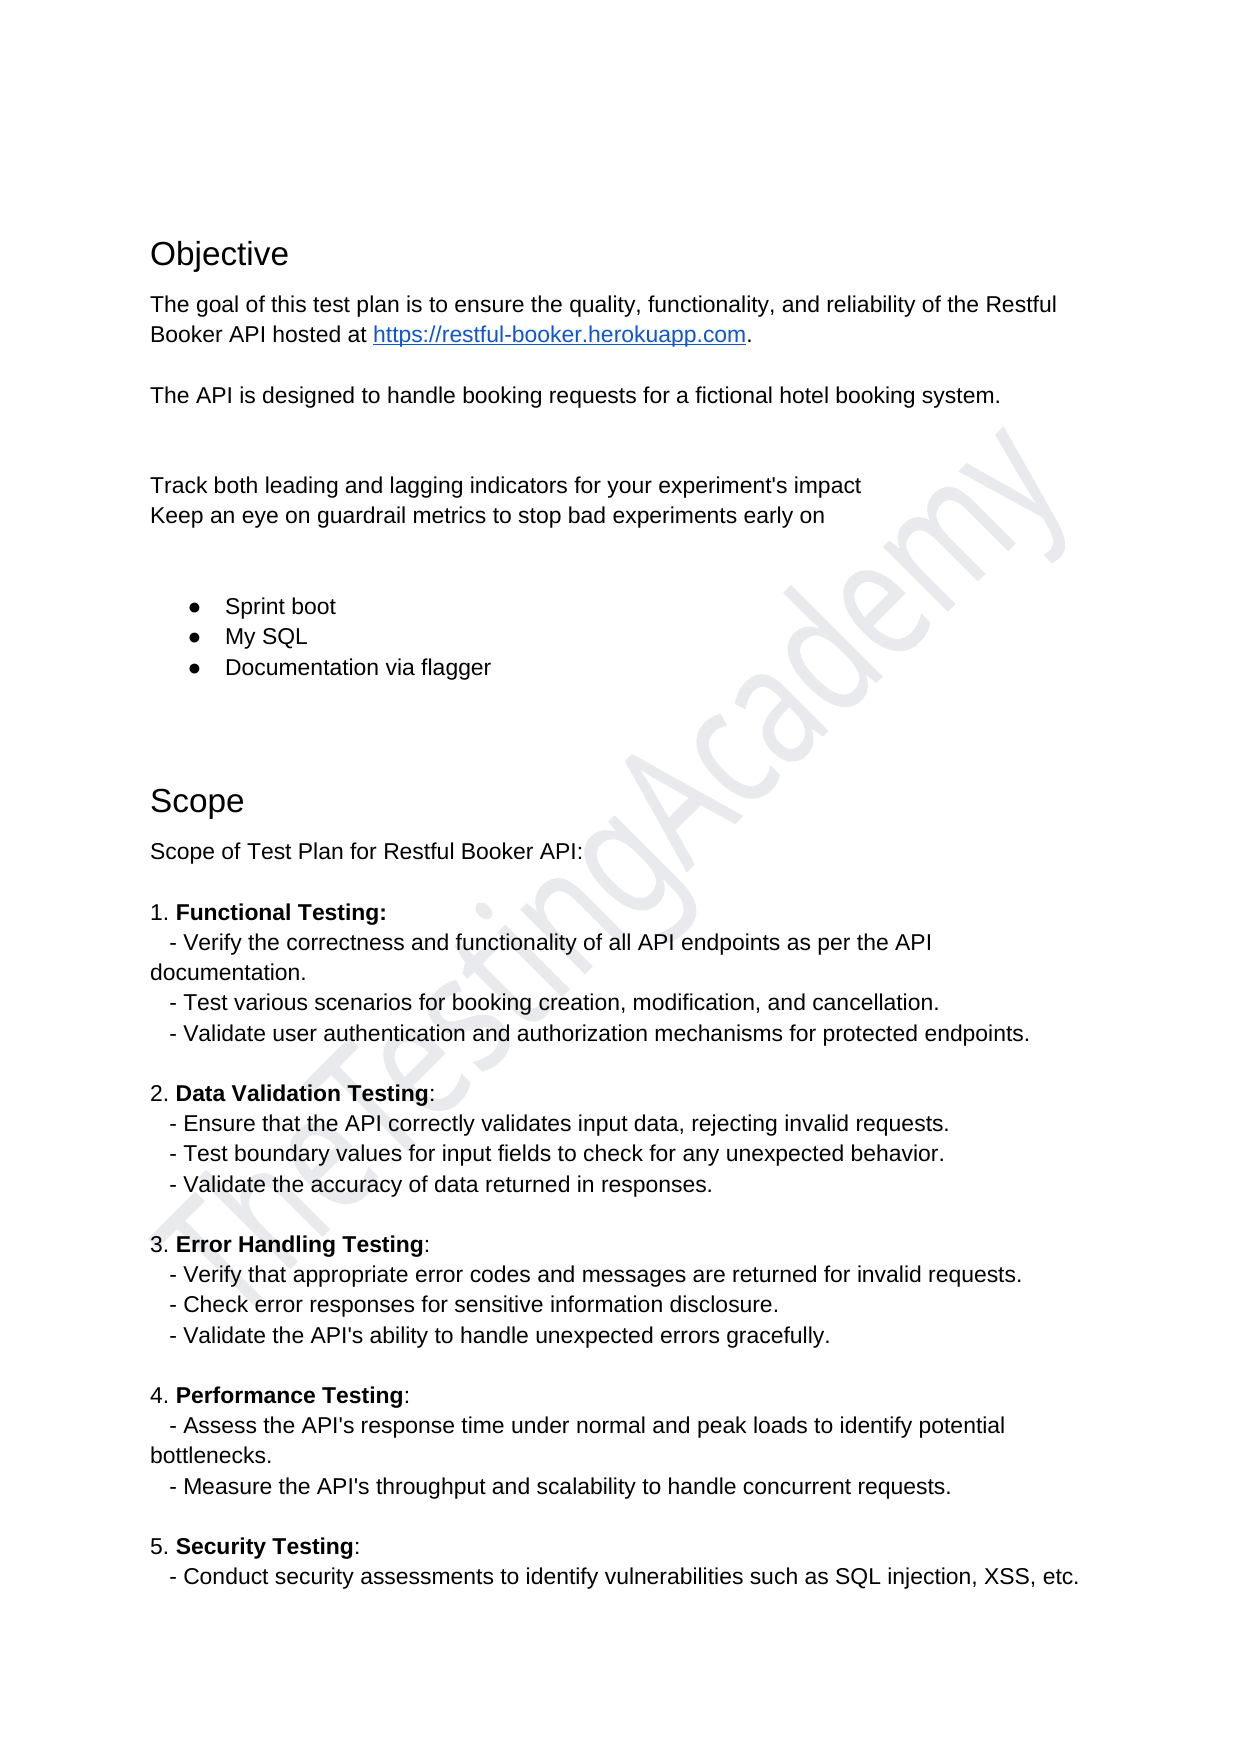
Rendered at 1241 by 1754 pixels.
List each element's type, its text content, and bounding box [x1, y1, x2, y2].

text 3. Error Handling Testing: [150, 1231, 1090, 1257]
list My SQL [187, 623, 1090, 649]
text - Verify the correctness and functionality of all API endpoints as per the API documentation. [150, 929, 1090, 985]
text - Measure the API's throughput and scalability to handle concurrent requests. [150, 1473, 1090, 1499]
list Sprint boot [187, 593, 1090, 619]
text - Validate the accuracy of data returned in responses. [150, 1171, 1090, 1197]
text 2. Data Validation Testing: [150, 1080, 1090, 1106]
text - Validate the API's ability to handle unexpected errors gracefully. [150, 1322, 1090, 1348]
text 5. Security Testing: [150, 1533, 1090, 1559]
text Keep an eye on guardrail metrics to stop bad experiments early on [150, 502, 1090, 529]
text - Assess the API's response time under normal and peak loads to identify potential bottlenecks. [150, 1412, 1090, 1469]
text The API is designed to handle booking requests for a fictional hotel booking system. [150, 382, 1090, 408]
text - Verify that appropriate error codes and messages are returned for invalid requests. [150, 1261, 1090, 1287]
text Track both leading and lagging indicators for your experiment's impact [150, 472, 1090, 498]
text - Test various scenarios for booking creation, modification, and cancellation. [150, 989, 1090, 1016]
subtitle Scope [150, 782, 1090, 820]
text 4. Performance Testing: [150, 1382, 1090, 1408]
text The goal of this test plan is to ensure the quality, functionality, and reliability of the Restful Booker API hosted at https://restful-booker.herokuapp.com. [150, 291, 1090, 347]
text - Check error responses for sensitive information disclosure. [150, 1291, 1090, 1318]
text - Test boundary values for input fields to check for any unexpected behavior. [150, 1140, 1090, 1167]
text 1. Functional Testing: [150, 899, 1090, 925]
subtitle Objective [150, 234, 1090, 273]
text - Conduct security assessments to identify vulnerabilities such as SQL injection, XSS, etc. [150, 1563, 1090, 1589]
text - Validate user authentication and authorization mechanisms for protected endpoints. [150, 1019, 1090, 1046]
text Scope of Test Plan for Restful Booker API: [150, 838, 1090, 864]
list Documentation via flagger [187, 653, 1090, 680]
text - Ensure that the API correctly validates input data, rejecting invalid requests. [150, 1110, 1090, 1136]
